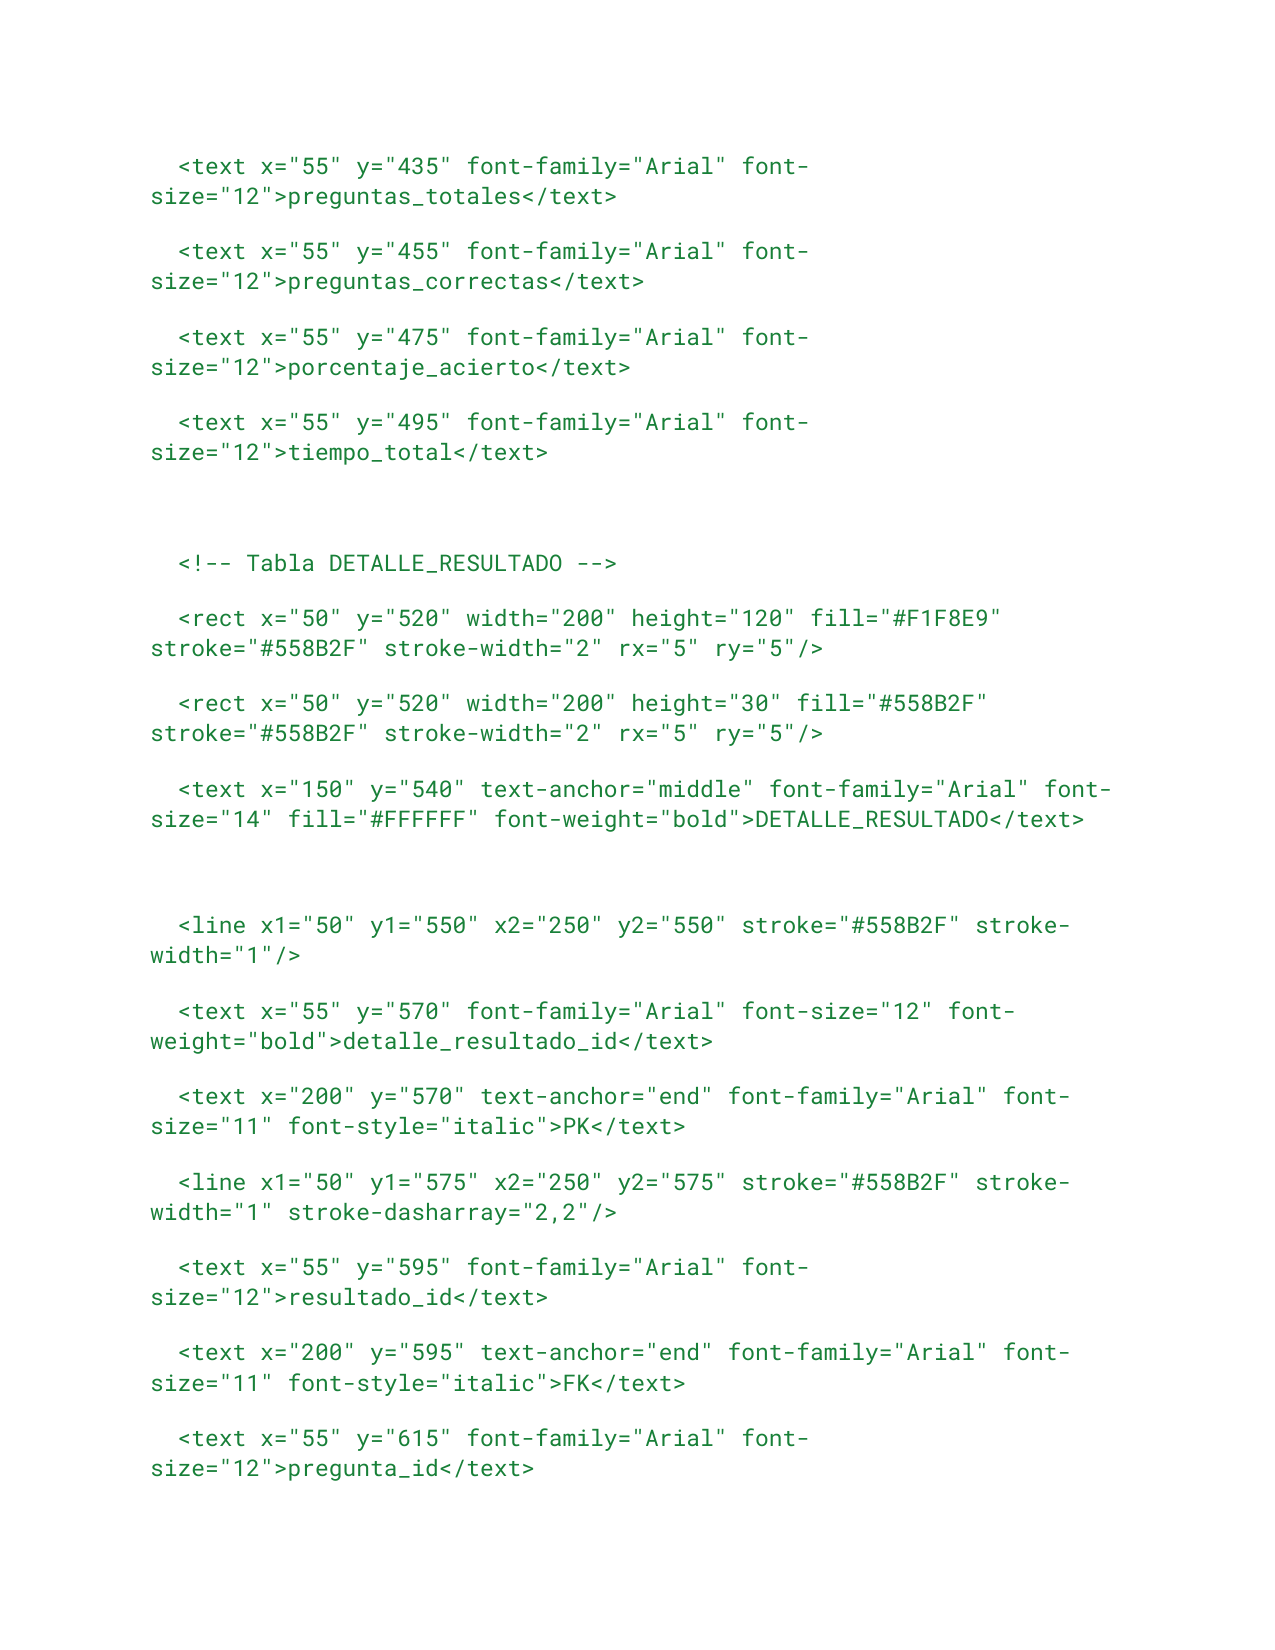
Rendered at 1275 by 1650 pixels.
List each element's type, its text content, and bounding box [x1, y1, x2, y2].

text <text x="55" y="475" font-family="Arial" font-size="12">porcentaje_acierto</text> [150, 321, 1125, 381]
text <text x="55" y="455" font-family="Arial" font-size="12">preguntas_correctas</text> [150, 235, 1125, 296]
text <text x="55" y="495" font-family="Arial" font-size="12">tiempo_total</text> [150, 406, 1125, 467]
text <line x1="50" y1="575" x2="250" y2="575" stroke="#558B2F" stroke-width="1" stroke-dasharray="2,2"/> [150, 1166, 1125, 1226]
text <!-- Tabla DETALLE_RESULTADO --> [150, 547, 1125, 577]
text <line x1="50" y1="550" x2="250" y2="550" stroke="#558B2F" stroke-width="1"/> [150, 910, 1125, 970]
text <rect x="50" y="520" width="200" height="30" fill="#558B2F" stroke="#558B2F" stroke-width="2" rx="5" ry="5"/> [150, 687, 1125, 748]
text <text x="55" y="435" font-family="Arial" font-size="12">preguntas_totales</text> [150, 150, 1125, 210]
text <text x="55" y="595" font-family="Arial" font-size="12">resultado_id</text> [150, 1251, 1125, 1312]
text <text x="200" y="570" text-anchor="end" font-family="Arial" font-size="11" font-style="italic">PK</text> [150, 1081, 1125, 1141]
text <text x="55" y="615" font-family="Arial" font-size="12">pregunta_id</text> [150, 1422, 1125, 1483]
text <text x="55" y="570" font-family="Arial" font-size="12" font-weight="bold">detalle_resultado_id</text> [150, 995, 1125, 1056]
text <rect x="50" y="520" width="200" height="120" fill="#F1F8E9" stroke="#558B2F" stroke-width="2" rx="5" ry="5"/> [150, 602, 1125, 662]
text <text x="200" y="595" text-anchor="end" font-family="Arial" font-size="11" font-style="italic">FK</text> [150, 1337, 1125, 1397]
text <text x="150" y="540" text-anchor="middle" font-family="Arial" font-size="14" fill="#FFFFFF" font-weight="bold">DETALLE_RESULTADO</text> [150, 773, 1125, 833]
